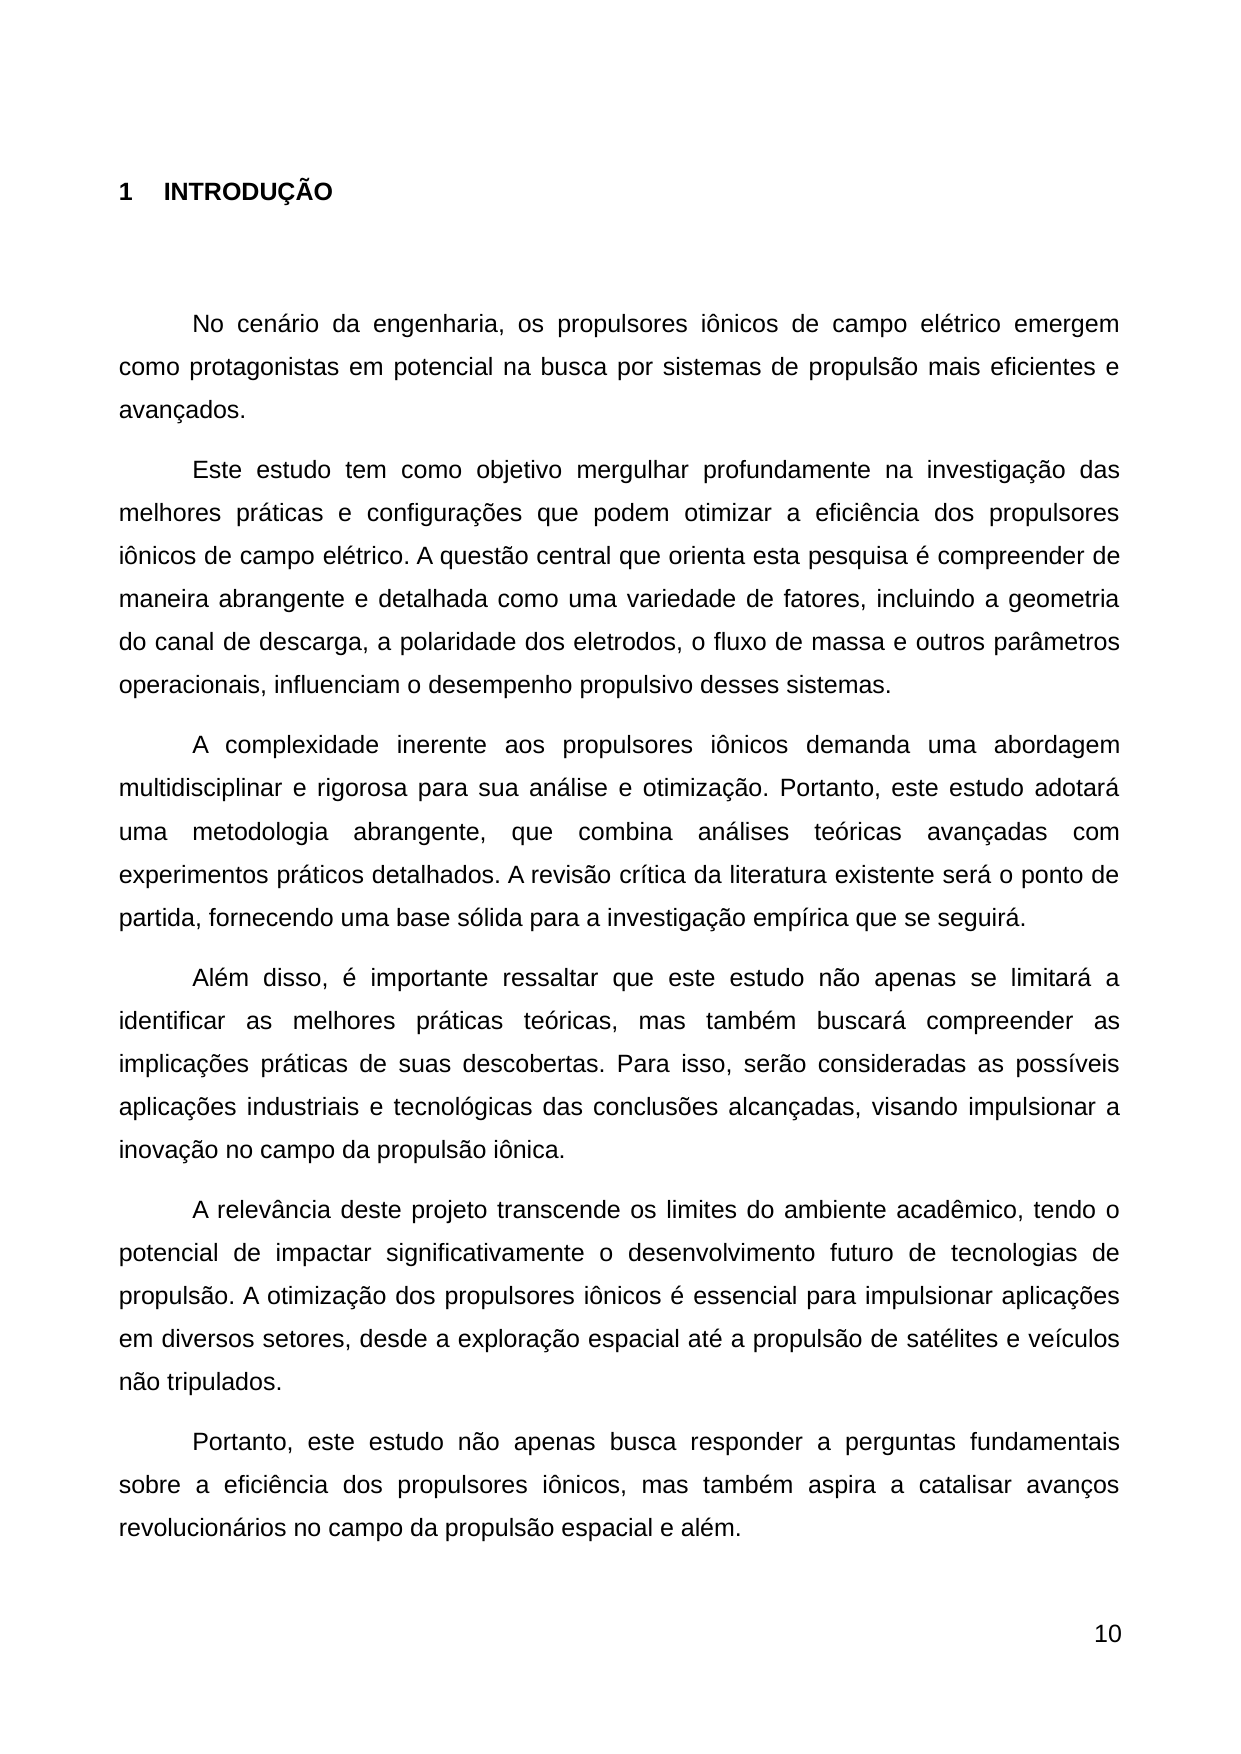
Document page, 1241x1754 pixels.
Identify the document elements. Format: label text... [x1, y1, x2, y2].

text Portanto, este estudo não apenas busca responder a perguntas fundamentais sobre a eficiência dos propulsores iônicos, mas também aspira a catalisar avanços revolucionários no campo da propulsão espacial e além. [118, 1427, 1122, 1542]
text A relevância deste projeto transcende os limites do ambiente acadêmico, tendo o potencial de impactar significativamente o desenvolvimento futuro de tecnologias de propulsão. A otimização dos propulsores iônicos é essencial para impulsionar aplicações em diversos setores, desde a exploração espacial até a propulsão de satélites e veículos não tripulados. [118, 1195, 1122, 1396]
text Este estudo tem como objetivo mergulhar profundamente na investigação das melhores práticas e configurações que podem otimizar a eficiência dos propulsores iônicos de campo elétrico. A questão central que orienta esta pesquisa é compreender de maneira abrangente e detalhada como uma variedade de fatores, incluindo a geometria do canal de descarga, a polaridade dos eletrodos, o fluxo de massa e outros parâmetros operacionais, influenciam o desempenho propulsivo desses sistemas. [118, 455, 1122, 699]
subtitle Introdução [118, 177, 1122, 206]
text No cenário da engenharia, os propulsores iônicos de campo elétrico emergem como protagonistas em potencial na busca por sistemas de propulsão mais eficientes e avançados. [118, 309, 1122, 424]
text A complexidade inerente aos propulsores iônicos demanda uma abordagem multidisciplinar e rigorosa para sua análise e otimização. Portanto, este estudo adotará uma metodologia abrangente, que combina análises teóricas avançadas com experimentos práticos detalhados. A revisão crítica da literatura existente será o ponto de partida, fornecendo uma base sólida para a investigação empírica que se seguirá. [118, 730, 1122, 931]
text Além disso, é importante ressaltar que este estudo não apenas se limitará a identificar as melhores práticas teóricas, mas também buscará compreender as implicações práticas de suas descobertas. Para isso, serão consideradas as possíveis aplicações industriais e tecnológicas das conclusões alcançadas, visando impulsionar a inovação no campo da propulsão iônica. [118, 962, 1122, 1164]
